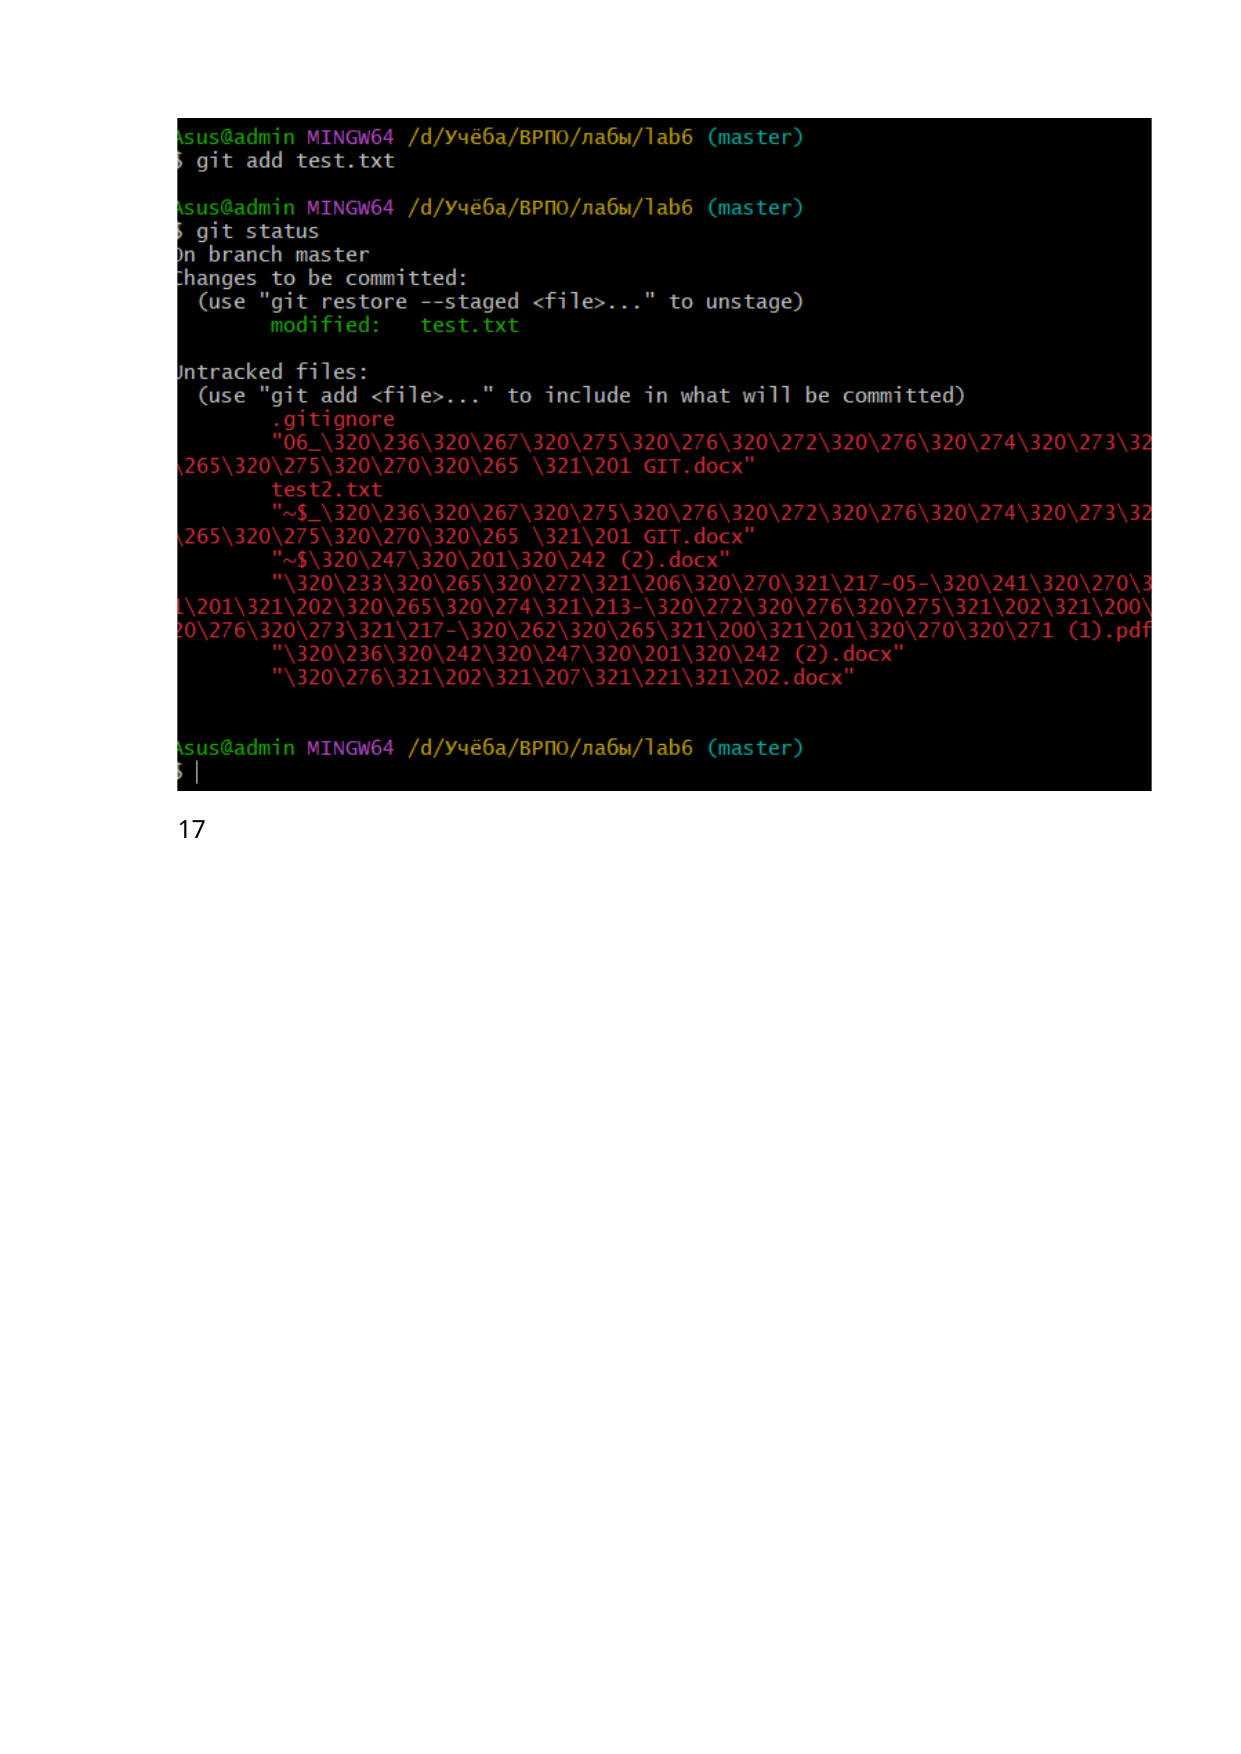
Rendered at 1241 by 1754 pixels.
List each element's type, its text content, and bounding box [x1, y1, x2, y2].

picture [177, 118, 1152, 791]
text 17 [177, 812, 1152, 846]
